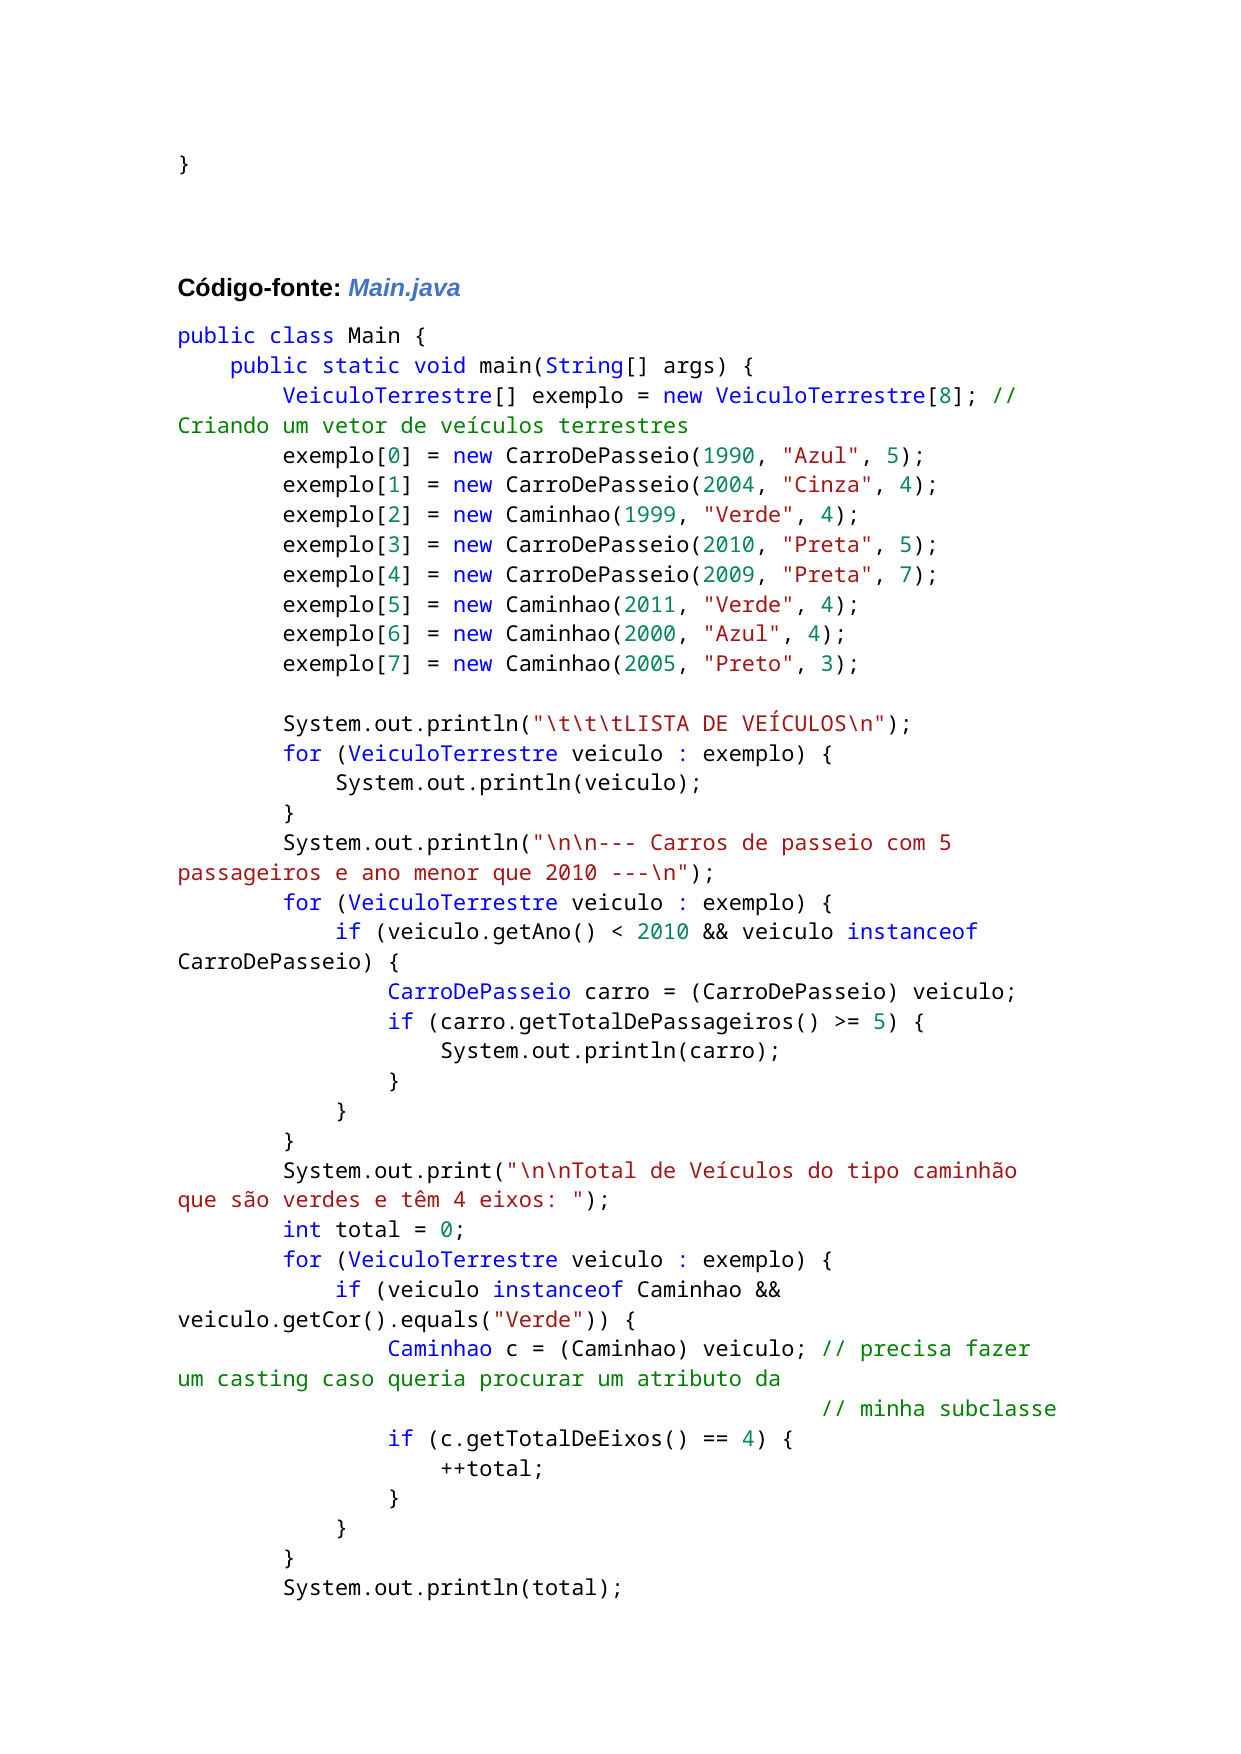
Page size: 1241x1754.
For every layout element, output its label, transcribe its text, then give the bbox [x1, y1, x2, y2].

text if (c.getTotalDeEixos() == 4) { [177, 1423, 1063, 1453]
text System.out.println("\n\n--- Carros de passeio com 5 passageiros e ano menor que 2010 ---\n"); [177, 827, 1063, 887]
text Código-fonte: Main.java [177, 273, 1063, 302]
text exemplo[4] = new CarroDePasseio(2009, "Preta", 7); [177, 559, 1063, 589]
text } [177, 1542, 1063, 1572]
text exemplo[0] = new CarroDePasseio(1990, "Azul", 5); [177, 440, 1063, 469]
text for (VeiculoTerrestre veiculo : exemplo) { [177, 1244, 1063, 1274]
text System.out.println(carro); [177, 1036, 1063, 1065]
text } [177, 797, 1063, 827]
text if (carro.getTotalDePassageiros() >= 5) { [177, 1006, 1063, 1036]
text exemplo[2] = new Caminhao(1999, "Verde", 4); [177, 499, 1063, 529]
text exemplo[3] = new CarroDePasseio(2010, "Preta", 5); [177, 529, 1063, 559]
text exemplo[1] = new CarroDePasseio(2004, "Cinza", 4); [177, 469, 1063, 499]
text int total = 0; [177, 1214, 1063, 1244]
text exemplo[7] = new Caminhao(2005, "Preto", 3); [177, 648, 1063, 678]
text exemplo[5] = new Caminhao(2011, "Verde", 4); [177, 589, 1063, 618]
text for (VeiculoTerrestre veiculo : exemplo) { [177, 887, 1063, 916]
text ++total; [177, 1453, 1063, 1482]
text System.out.println("\t\t\tLISTA DE VEÍCULOS\n"); [177, 708, 1063, 738]
text // minha subclasse [177, 1393, 1063, 1423]
text System.out.print("\n\nTotal de Veículos do tipo caminhão que são verdes e têm 4 eixos: "); [177, 1155, 1063, 1214]
text public static void main(String[] args) { [177, 350, 1063, 380]
text } [177, 148, 1063, 177]
text CarroDePasseio carro = (CarroDePasseio) veiculo; [177, 976, 1063, 1006]
text public class Main { [177, 321, 1063, 350]
text exemplo[6] = new Caminhao(2000, "Azul", 4); [177, 618, 1063, 648]
text System.out.println(total); [177, 1572, 1063, 1602]
text Caminhao c = (Caminhao) veiculo; // precisa fazer um casting caso queria procurar um atributo da [177, 1333, 1063, 1393]
text VeiculoTerrestre[] exemplo = new VeiculoTerrestre[8]; // Criando um vetor de veículos terrestres [177, 380, 1063, 440]
text if (veiculo.getAno() < 2010 && veiculo instanceof CarroDePasseio) { [177, 916, 1063, 976]
text } [177, 1512, 1063, 1542]
text } [177, 1095, 1063, 1125]
text System.out.println(veiculo); [177, 767, 1063, 797]
text for (VeiculoTerrestre veiculo : exemplo) { [177, 738, 1063, 767]
text if (veiculo instanceof Caminhao && veiculo.getCor().equals("Verde")) { [177, 1274, 1063, 1333]
text } [177, 1482, 1063, 1512]
text } [177, 1125, 1063, 1155]
text } [177, 1065, 1063, 1095]
